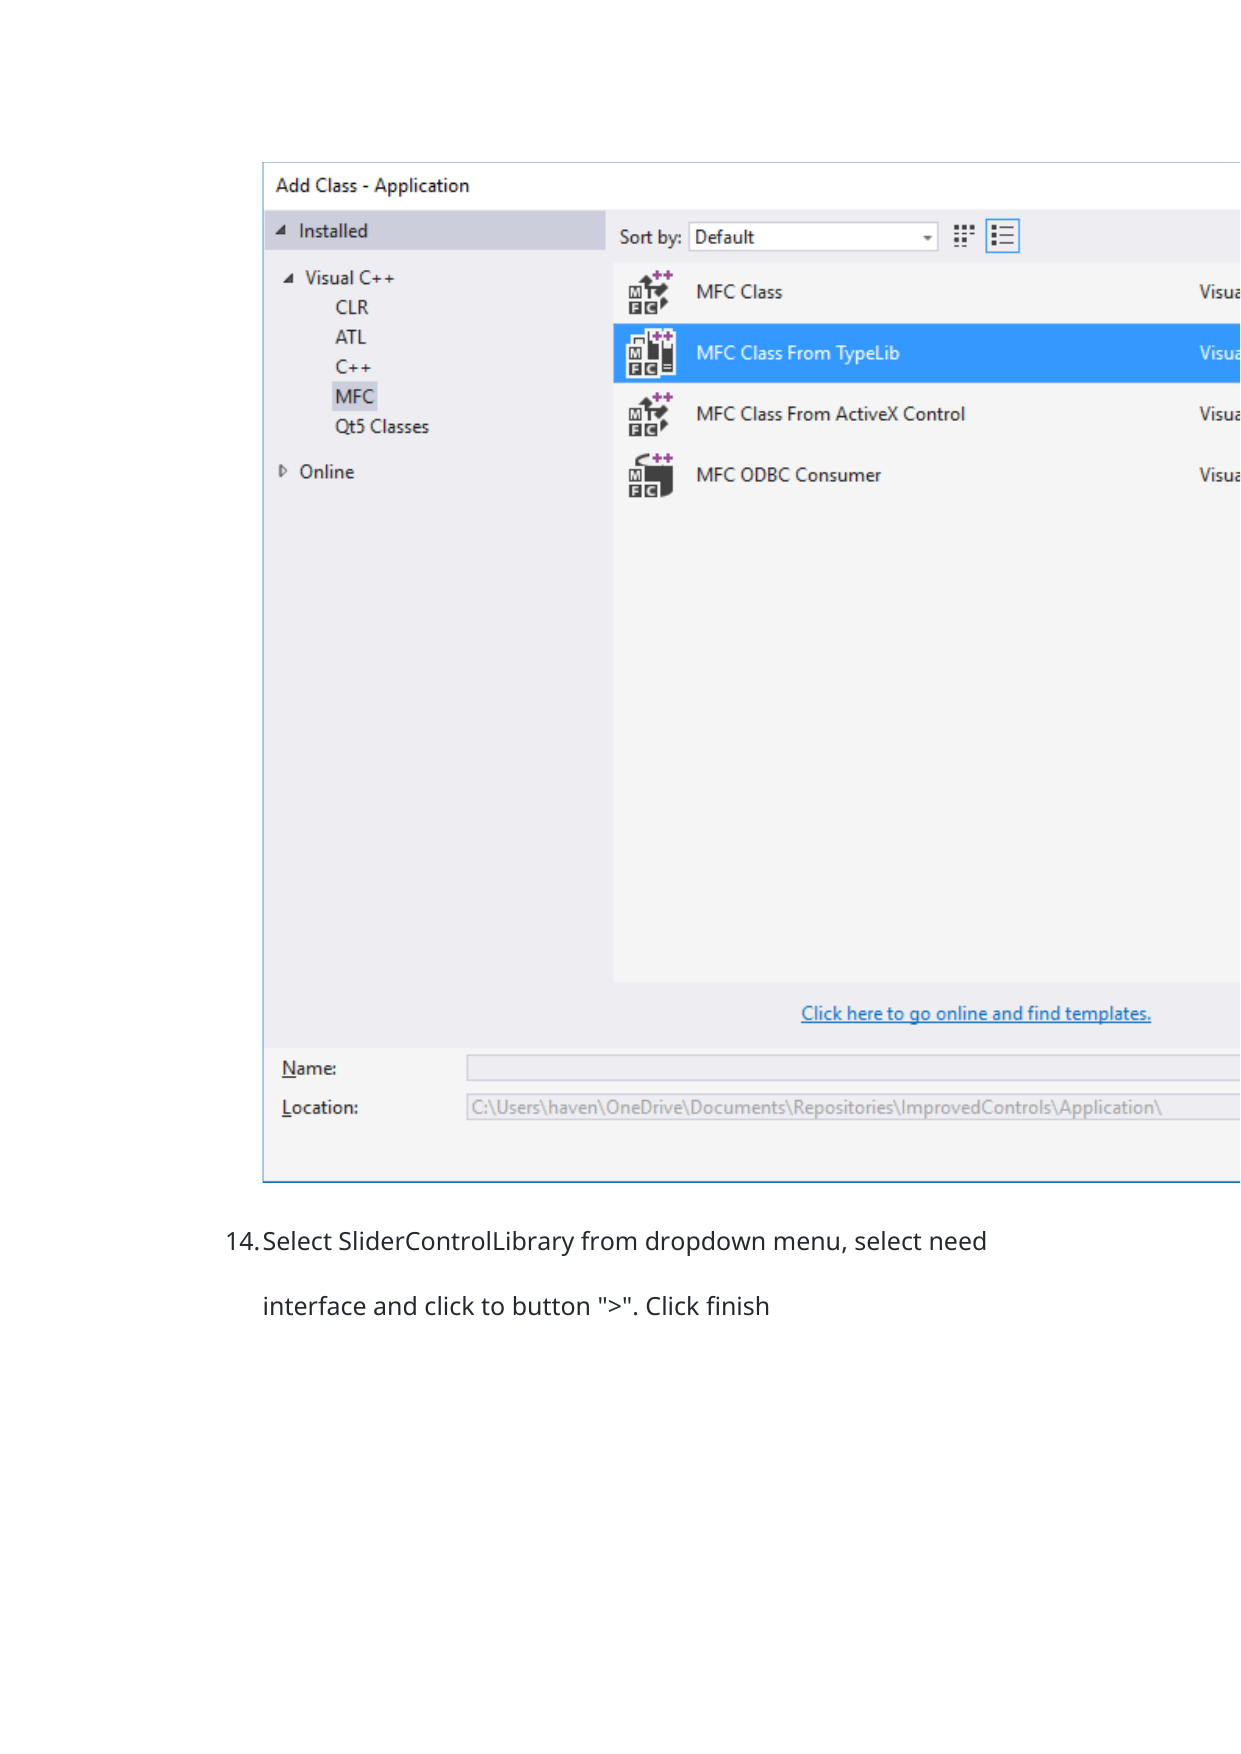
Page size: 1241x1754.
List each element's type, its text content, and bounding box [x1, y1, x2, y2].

picture [262, 162, 1241, 1183]
list Select SliderControlLibrary from dropdown menu, select need interface and click to button ">". Click finish [225, 1208, 1053, 1338]
